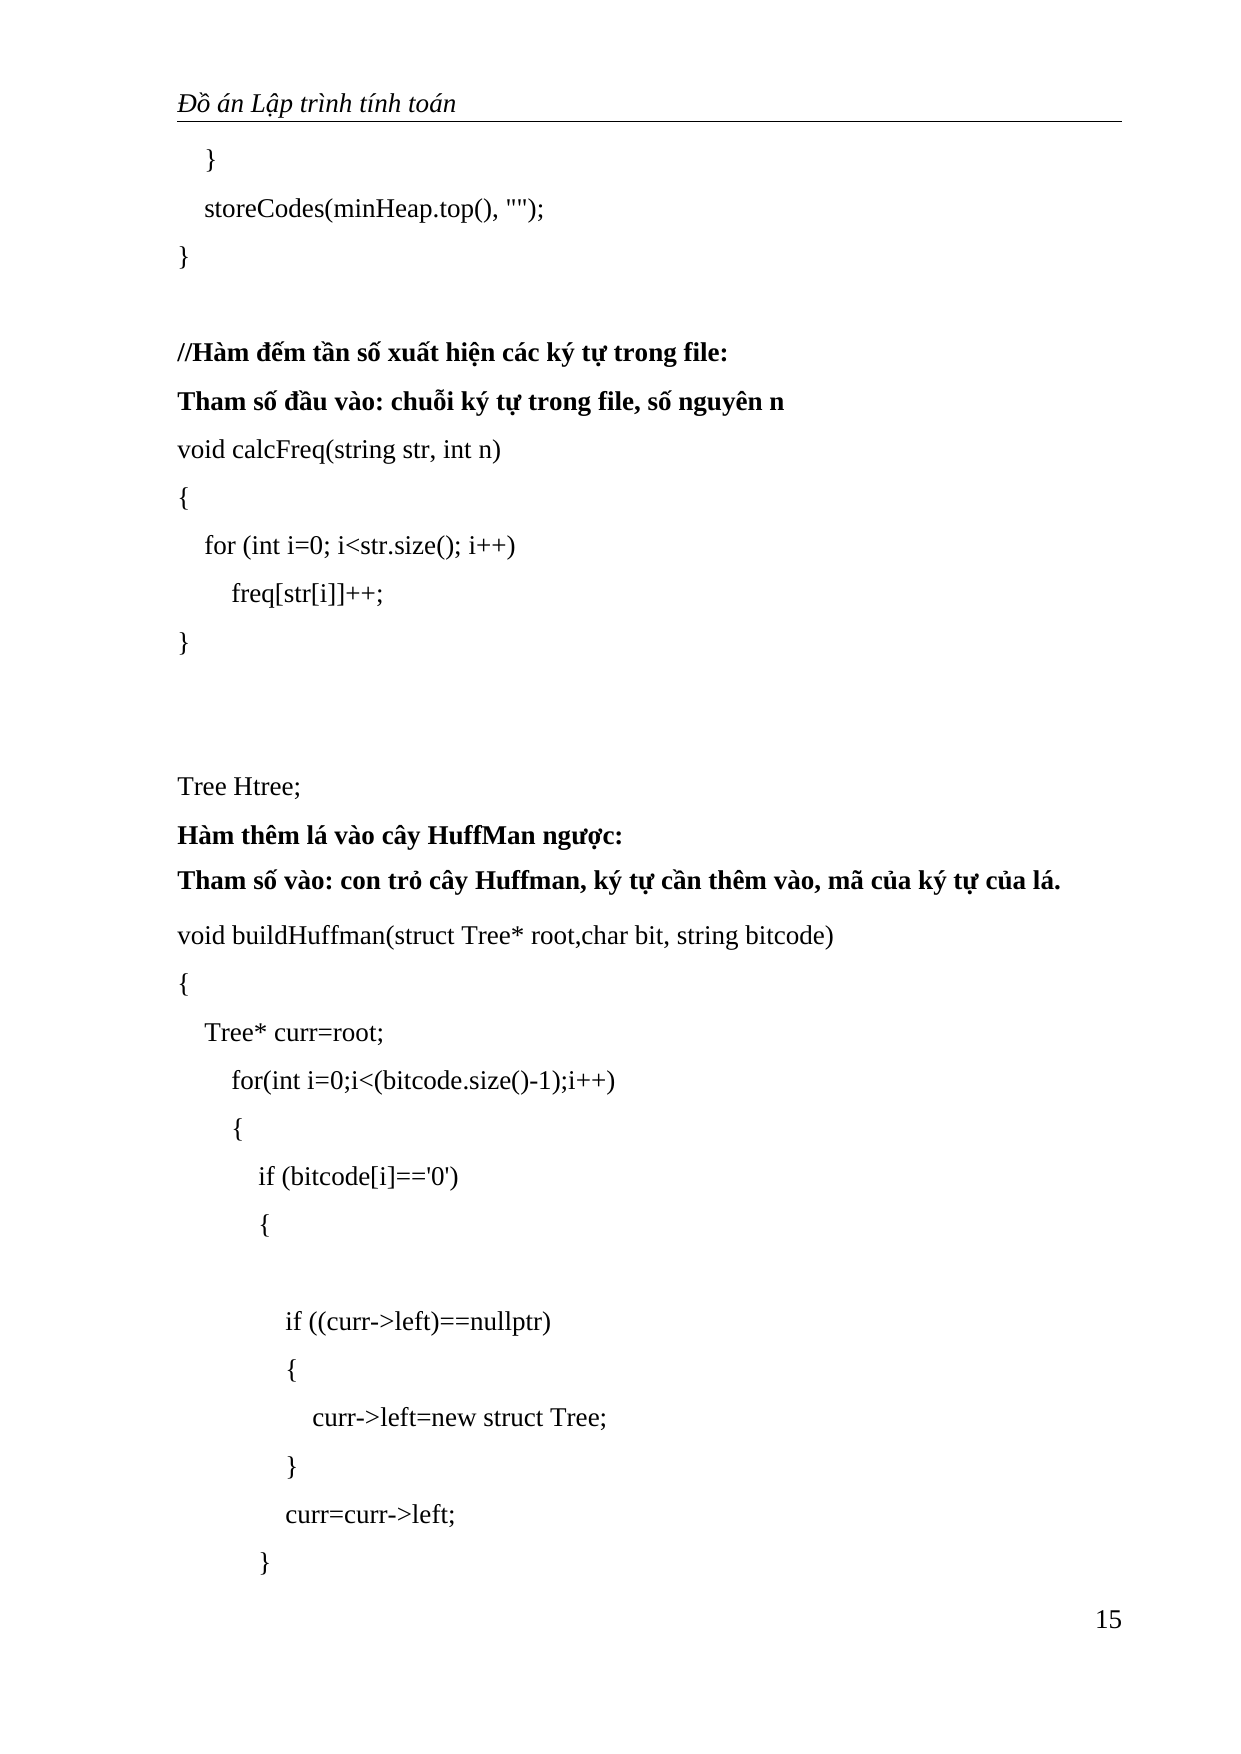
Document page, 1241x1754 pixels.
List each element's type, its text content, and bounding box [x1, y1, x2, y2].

text } [177, 143, 1122, 175]
text Tham số đầu vào: chuỗi ký tự trong file, số nguyên n [177, 385, 1122, 416]
text if (bitcode[i]=='0') [177, 1160, 1122, 1192]
text freq[str[i]]++; [177, 578, 1122, 609]
text } [177, 626, 1122, 657]
text for (int i=0; i<str.size(); i++) [177, 529, 1122, 561]
text Tree Htree; [177, 771, 1122, 802]
text curr=curr->left; [177, 1498, 1122, 1529]
text } [177, 1450, 1122, 1481]
text { [177, 1112, 1122, 1143]
text Tree* curr=root; [177, 1016, 1122, 1047]
text if ((curr->left)==nullptr) [177, 1305, 1122, 1336]
text storeCodes(minHeap.top(), ""); [177, 192, 1122, 223]
text void calcFreq(string str, int n) [177, 433, 1122, 464]
text { [177, 1353, 1122, 1384]
text for(int i=0;i<(bitcode.size()-1);i++) [177, 1064, 1122, 1095]
text //Hàm đếm tần số xuất hiện các ký tự trong file: [177, 336, 1122, 368]
text } [177, 1546, 1122, 1577]
text { [177, 1209, 1122, 1240]
text } [177, 240, 1122, 271]
title Hàm thêm lá vào cây HuffMan ngược: [177, 819, 1122, 850]
text void buildHuffman(struct Tree* root,char bit, string bitcode) [177, 919, 1122, 950]
text { [177, 967, 1122, 999]
title Tham số vào: con trỏ cây Huffman, ký tự cần thêm vào, mã của ký tự của lá. [177, 864, 1122, 895]
text curr->left=new struct Tree; [177, 1402, 1122, 1433]
text { [177, 481, 1122, 512]
